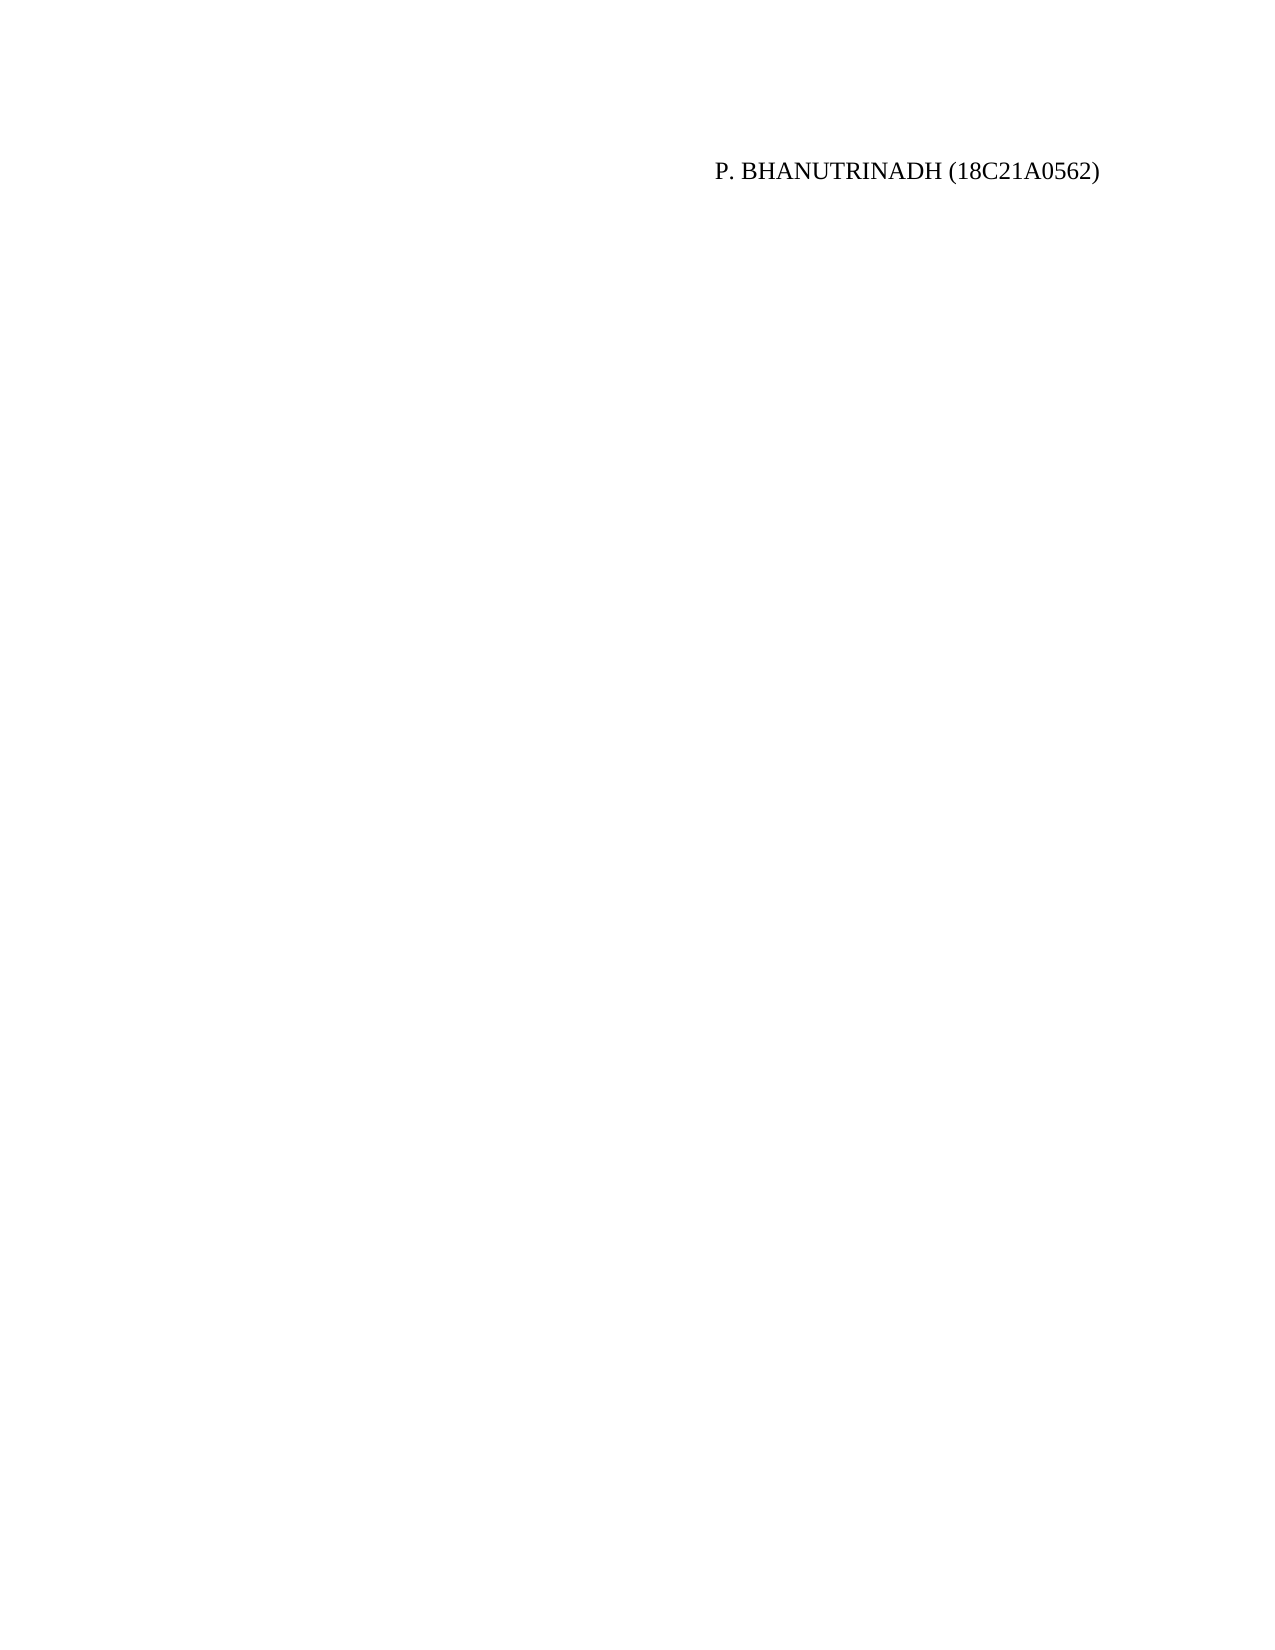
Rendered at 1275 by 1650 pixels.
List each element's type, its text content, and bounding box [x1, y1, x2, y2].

text P. BHANUTRINADH (18C21A0562) [83, 156, 1139, 185]
